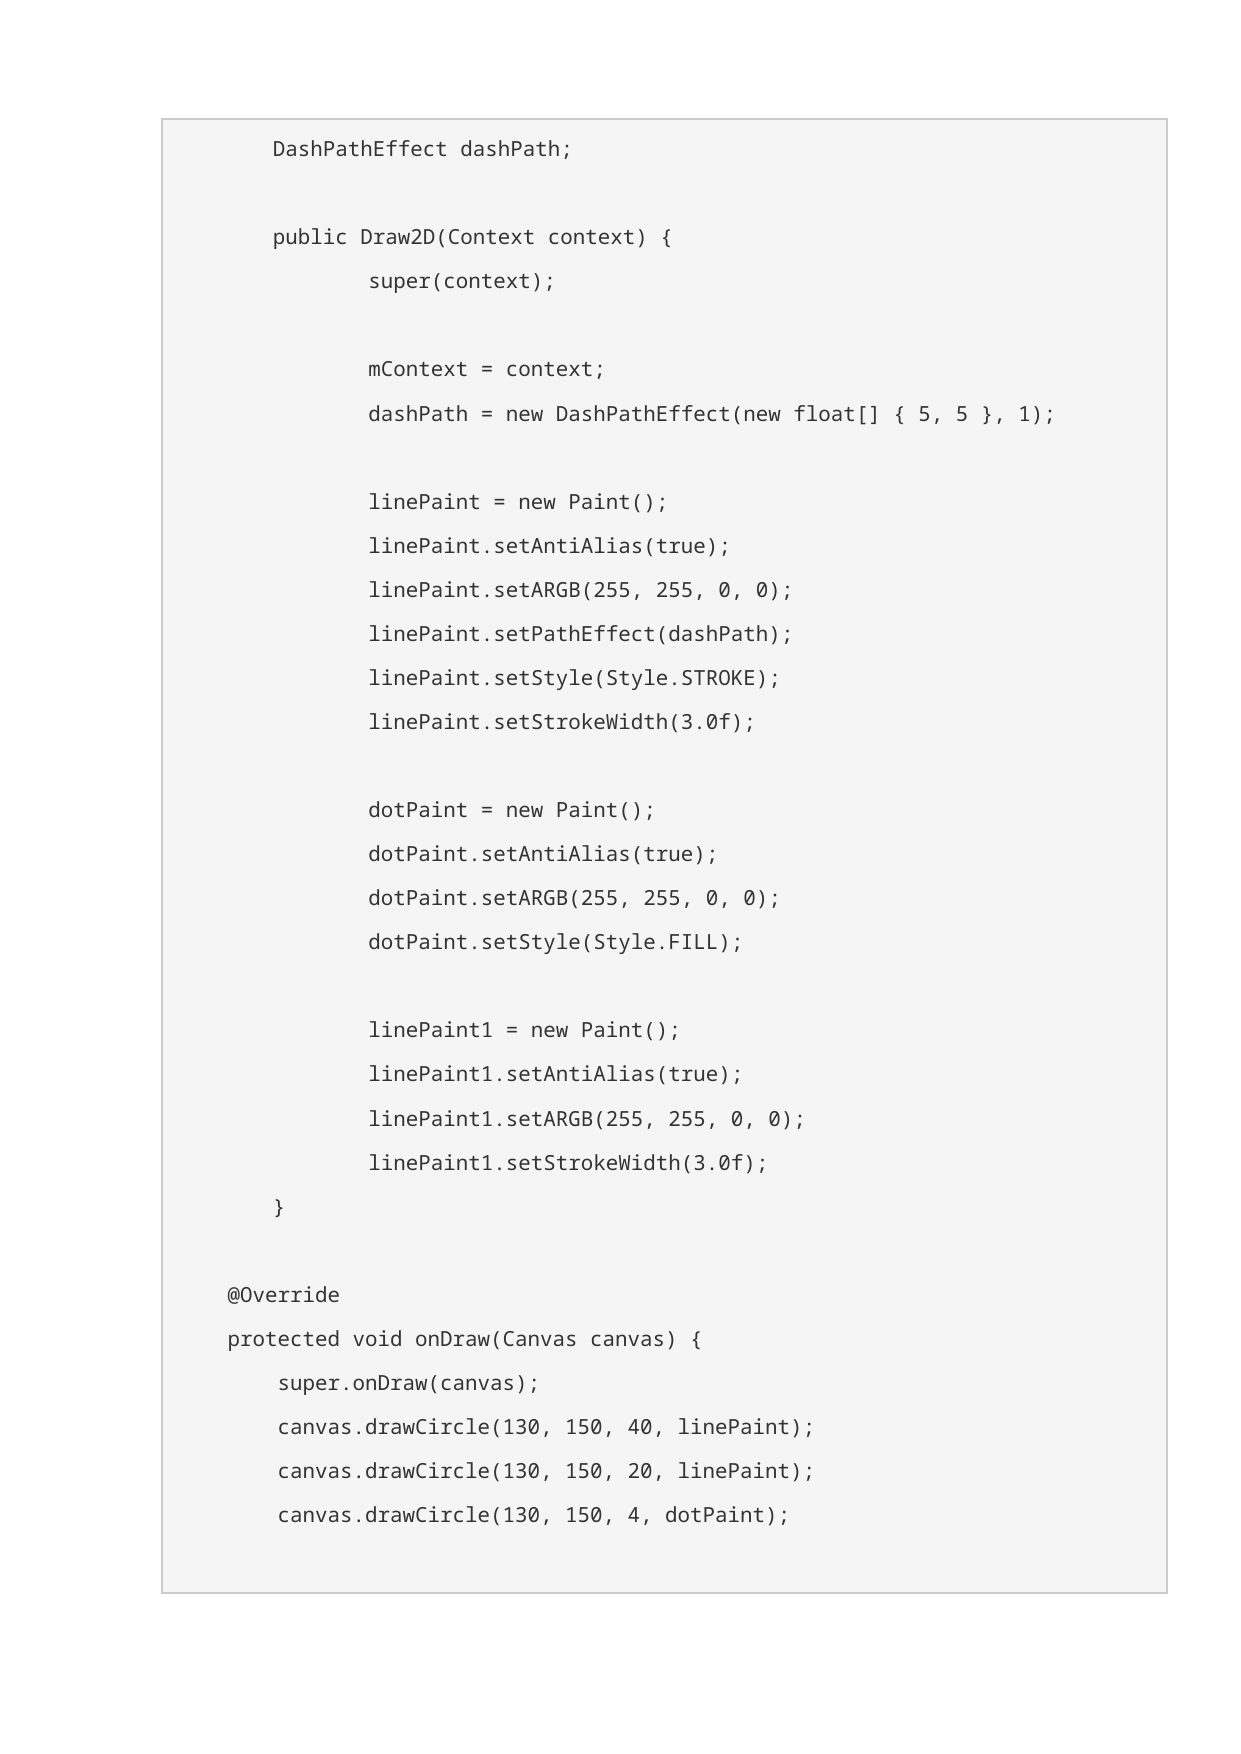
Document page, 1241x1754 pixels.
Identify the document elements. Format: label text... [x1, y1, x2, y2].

text linePaint1.setStrokeWidth(3.0f); [163, 1132, 1166, 1176]
text linePaint1.setAntiAlias(true); [163, 1043, 1166, 1087]
text mContext = context; [163, 338, 1166, 382]
text canvas.drawCircle(130, 150, 20, linePaint); [163, 1440, 1166, 1484]
text linePaint1.setARGB(255, 255, 0, 0); [163, 1087, 1166, 1132]
text DashPathEffect dashPath; [163, 120, 1166, 162]
text public Draw2D(Context context) { [163, 206, 1166, 250]
text dotPaint.setStyle(Style.FILL); [163, 911, 1166, 955]
text linePaint.setStyle(Style.STROKE); [163, 647, 1166, 691]
text linePaint = new Paint(); [163, 471, 1166, 515]
text super(context); [163, 250, 1166, 294]
text linePaint1 = new Paint(); [163, 999, 1166, 1043]
text dashPath = new DashPathEffect(new float[] { 5, 5 }, 1); [163, 382, 1166, 427]
text } [163, 1176, 1166, 1220]
text @Override [163, 1264, 1166, 1308]
text dotPaint.setARGB(255, 255, 0, 0); [163, 867, 1166, 911]
text canvas.drawCircle(130, 150, 40, linePaint); [163, 1396, 1166, 1440]
text super.onDraw(canvas); [163, 1352, 1166, 1396]
text linePaint.setStrokeWidth(3.0f); [163, 691, 1166, 735]
text linePaint.setAntiAlias(true); [163, 515, 1166, 559]
text linePaint.setARGB(255, 255, 0, 0); [163, 559, 1166, 603]
text protected void onDraw(Canvas canvas) { [163, 1308, 1166, 1352]
text dotPaint.setAntiAlias(true); [163, 823, 1166, 867]
text canvas.drawCircle(130, 150, 4, dotPaint); [163, 1484, 1166, 1528]
text dotPaint = new Paint(); [163, 779, 1166, 823]
text linePaint.setPathEffect(dashPath); [163, 603, 1166, 647]
